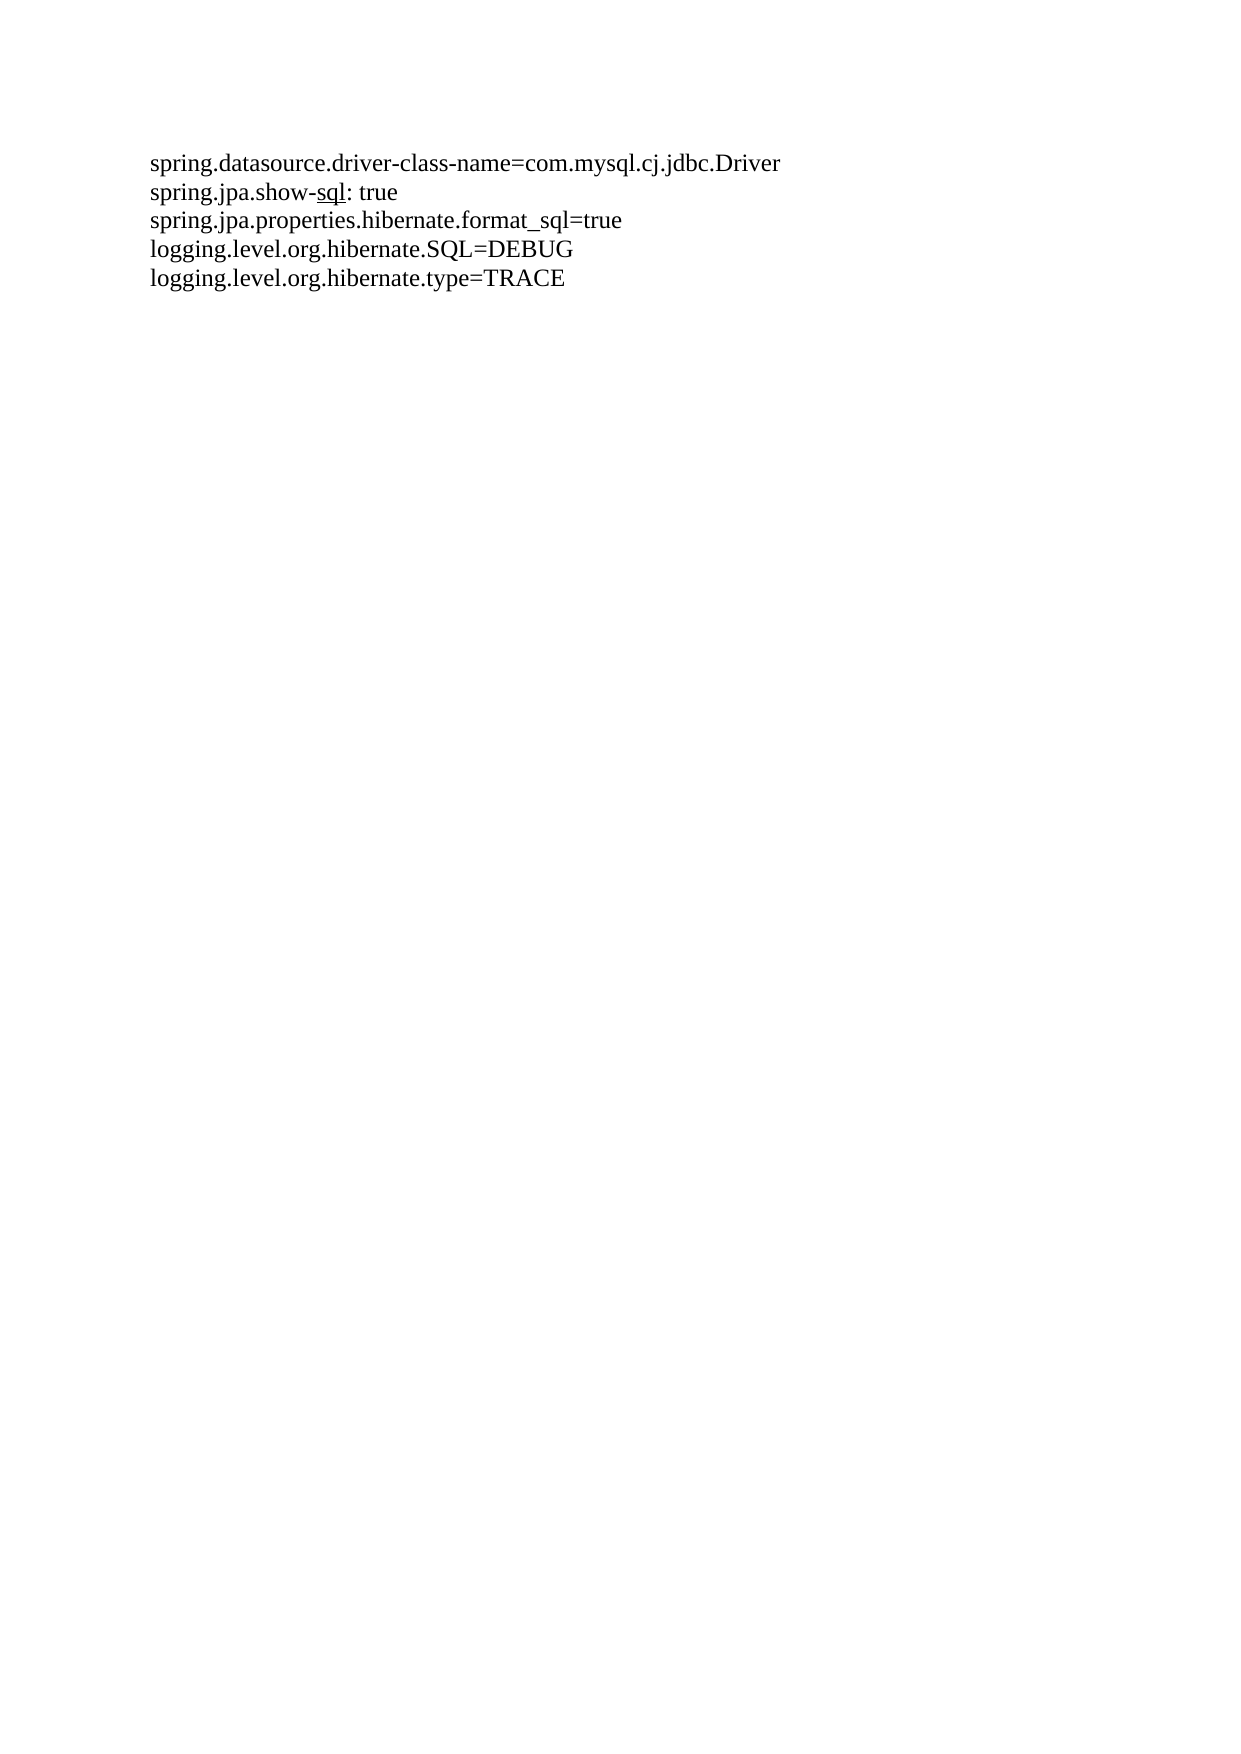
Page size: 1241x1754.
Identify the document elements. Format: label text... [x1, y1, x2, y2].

text spring.datasource.driver-class-name=com.mysql.cj.jdbc.Driver spring.jpa.show-sql: true spring.jpa.properties.hibernate.format_sql=true logging.level.org.hibernate.SQL=DEBUG logging.level.org.hibernate.type=TRACE [150, 148, 781, 292]
